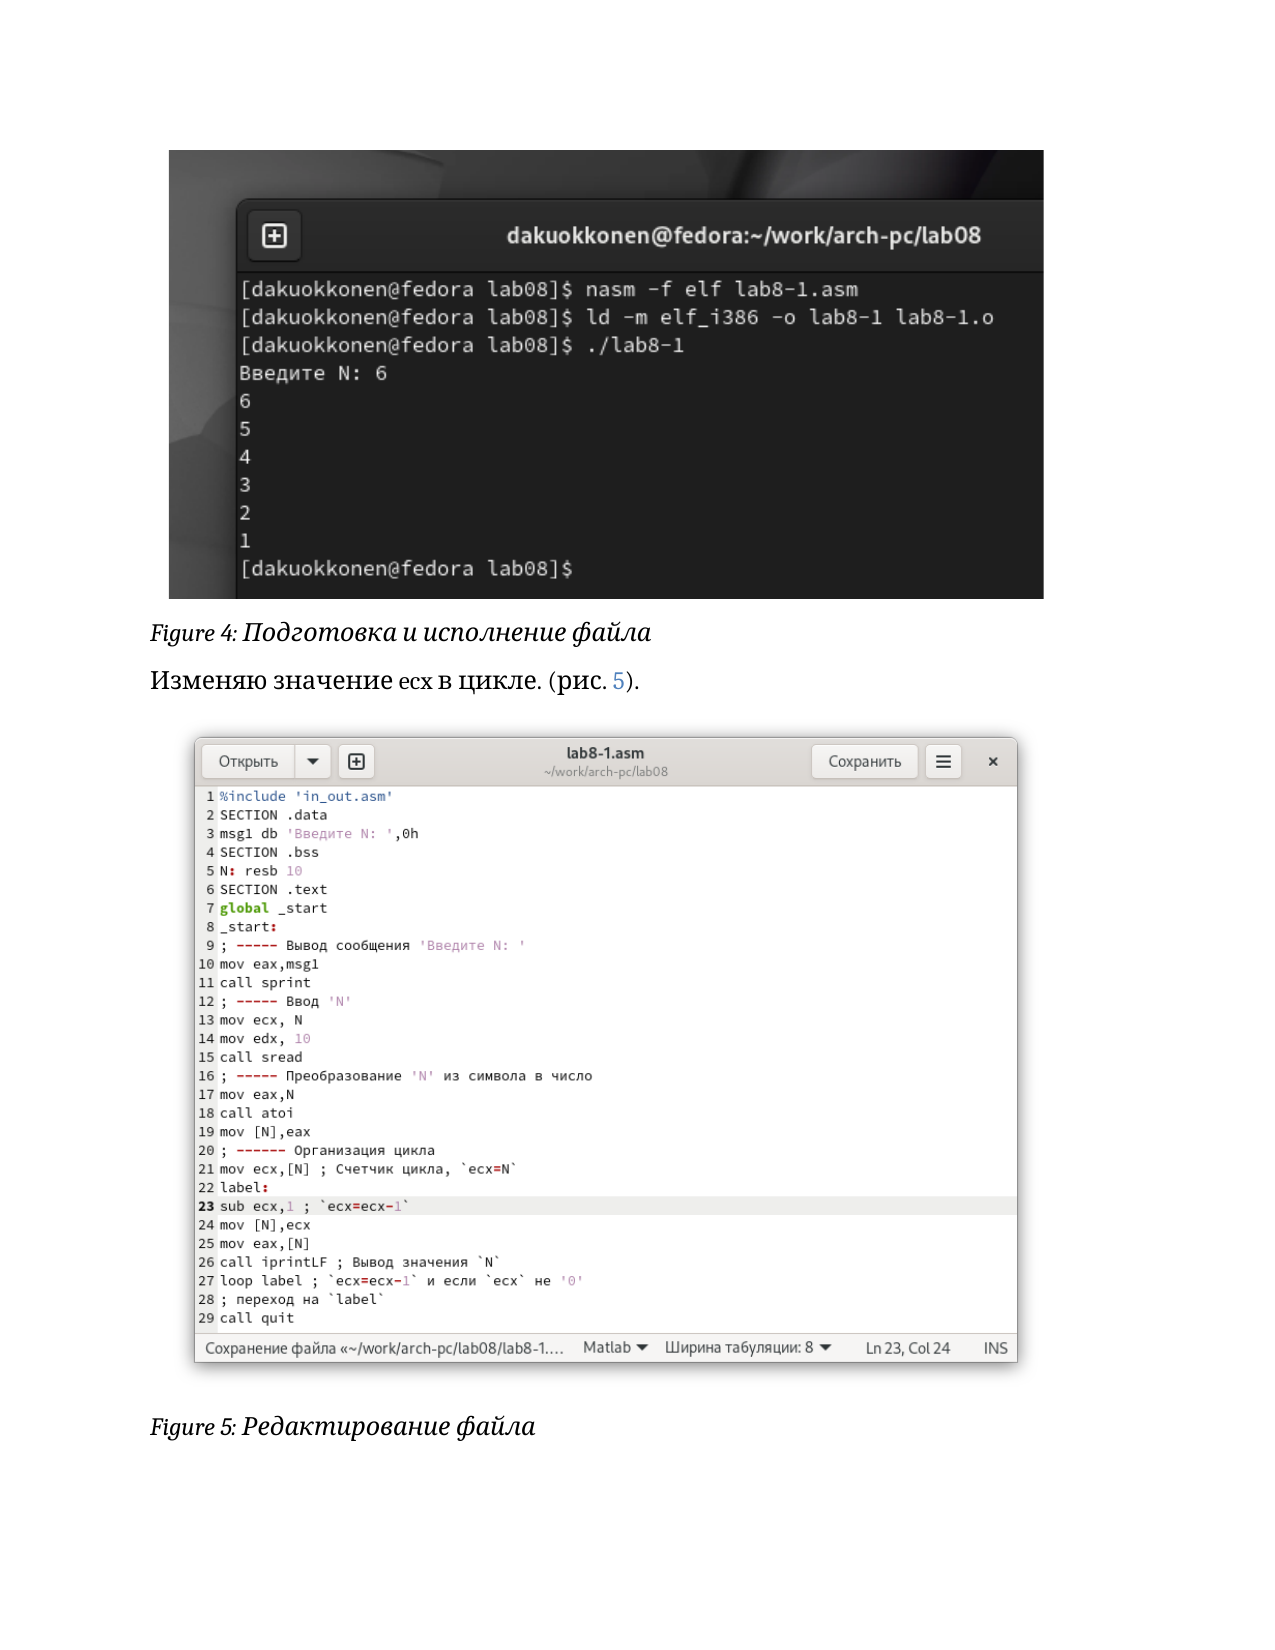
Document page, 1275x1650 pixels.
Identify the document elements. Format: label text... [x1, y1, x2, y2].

text Figure 4: Подготовка и исполнение файла [150, 619, 1125, 648]
text Figure 5: Редактирование файла [150, 1412, 1125, 1441]
text Изменяю значение ecx в цикле. (рис. 5). [150, 667, 1125, 695]
picture [168, 150, 1044, 599]
picture [168, 714, 1044, 1392]
